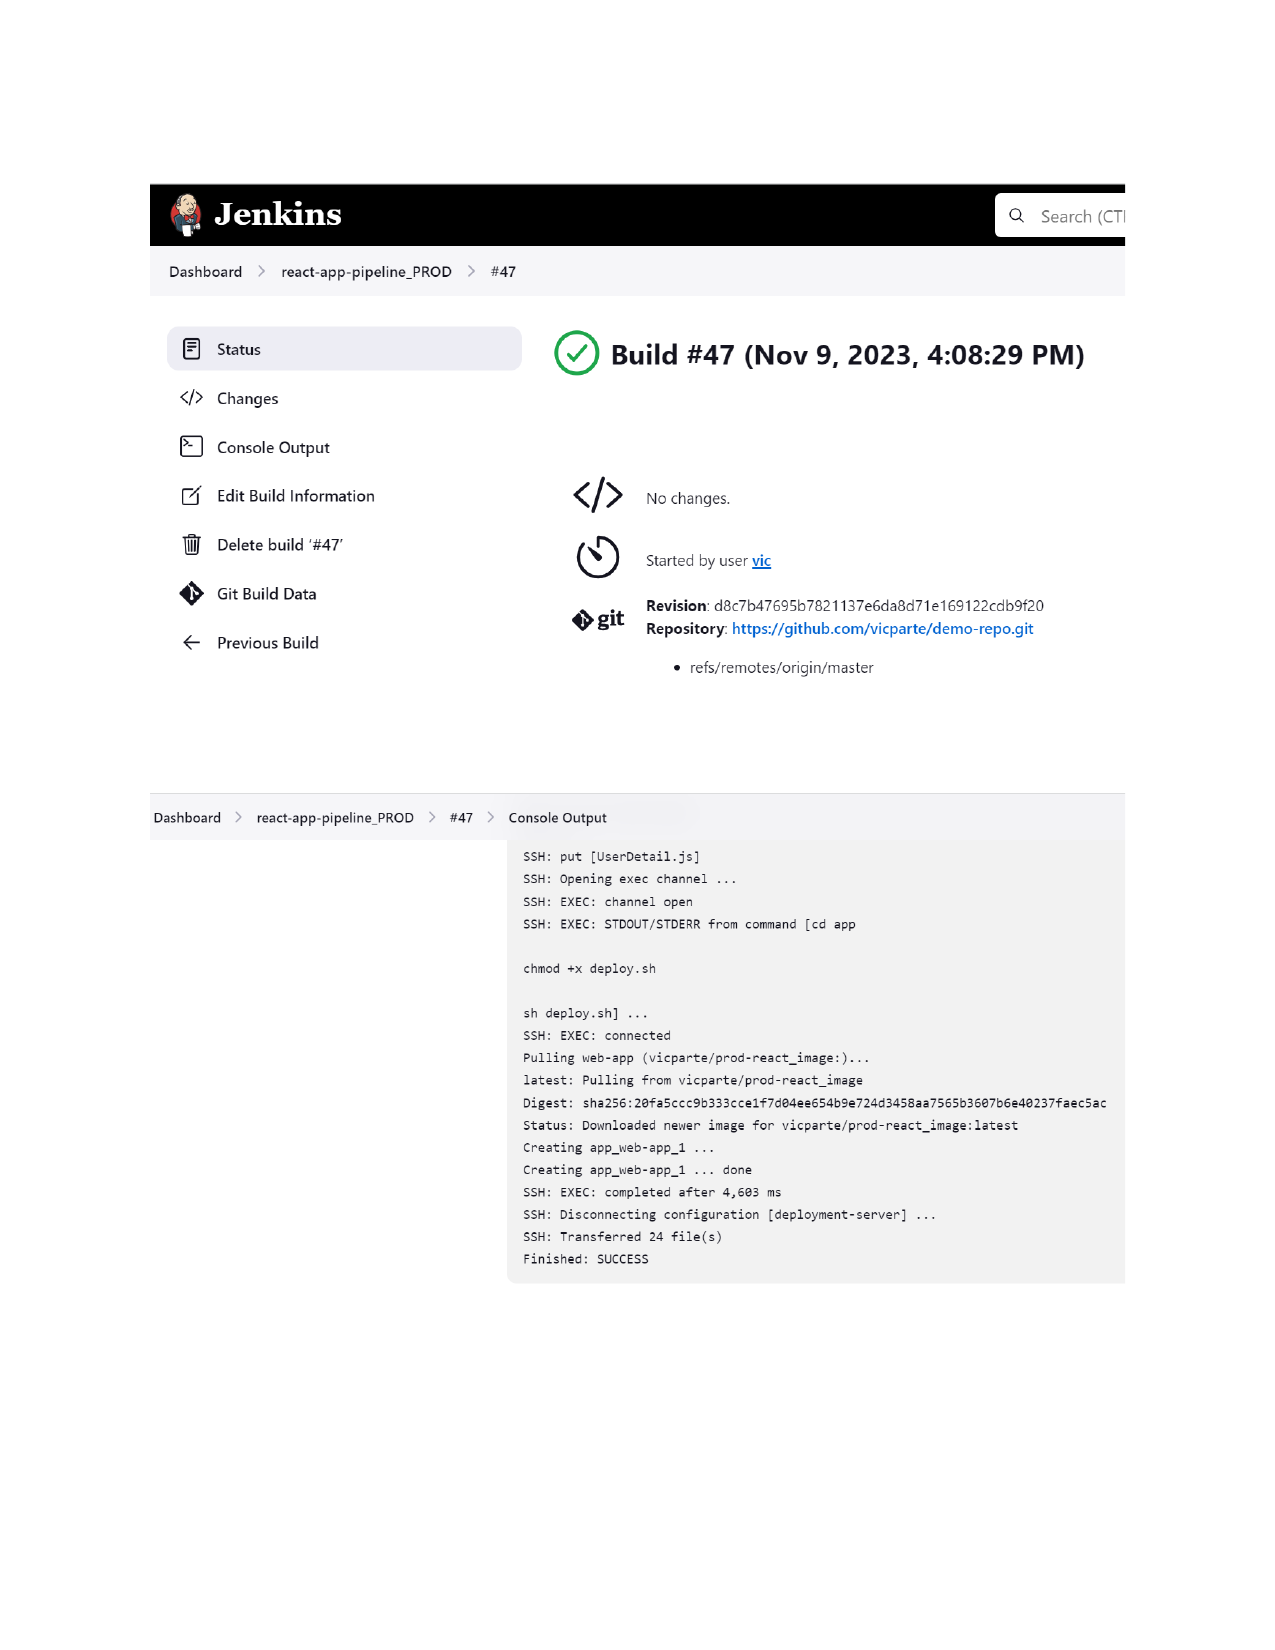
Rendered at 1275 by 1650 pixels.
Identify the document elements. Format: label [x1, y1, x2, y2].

picture [150, 183, 1125, 698]
picture [150, 792, 1125, 1286]
